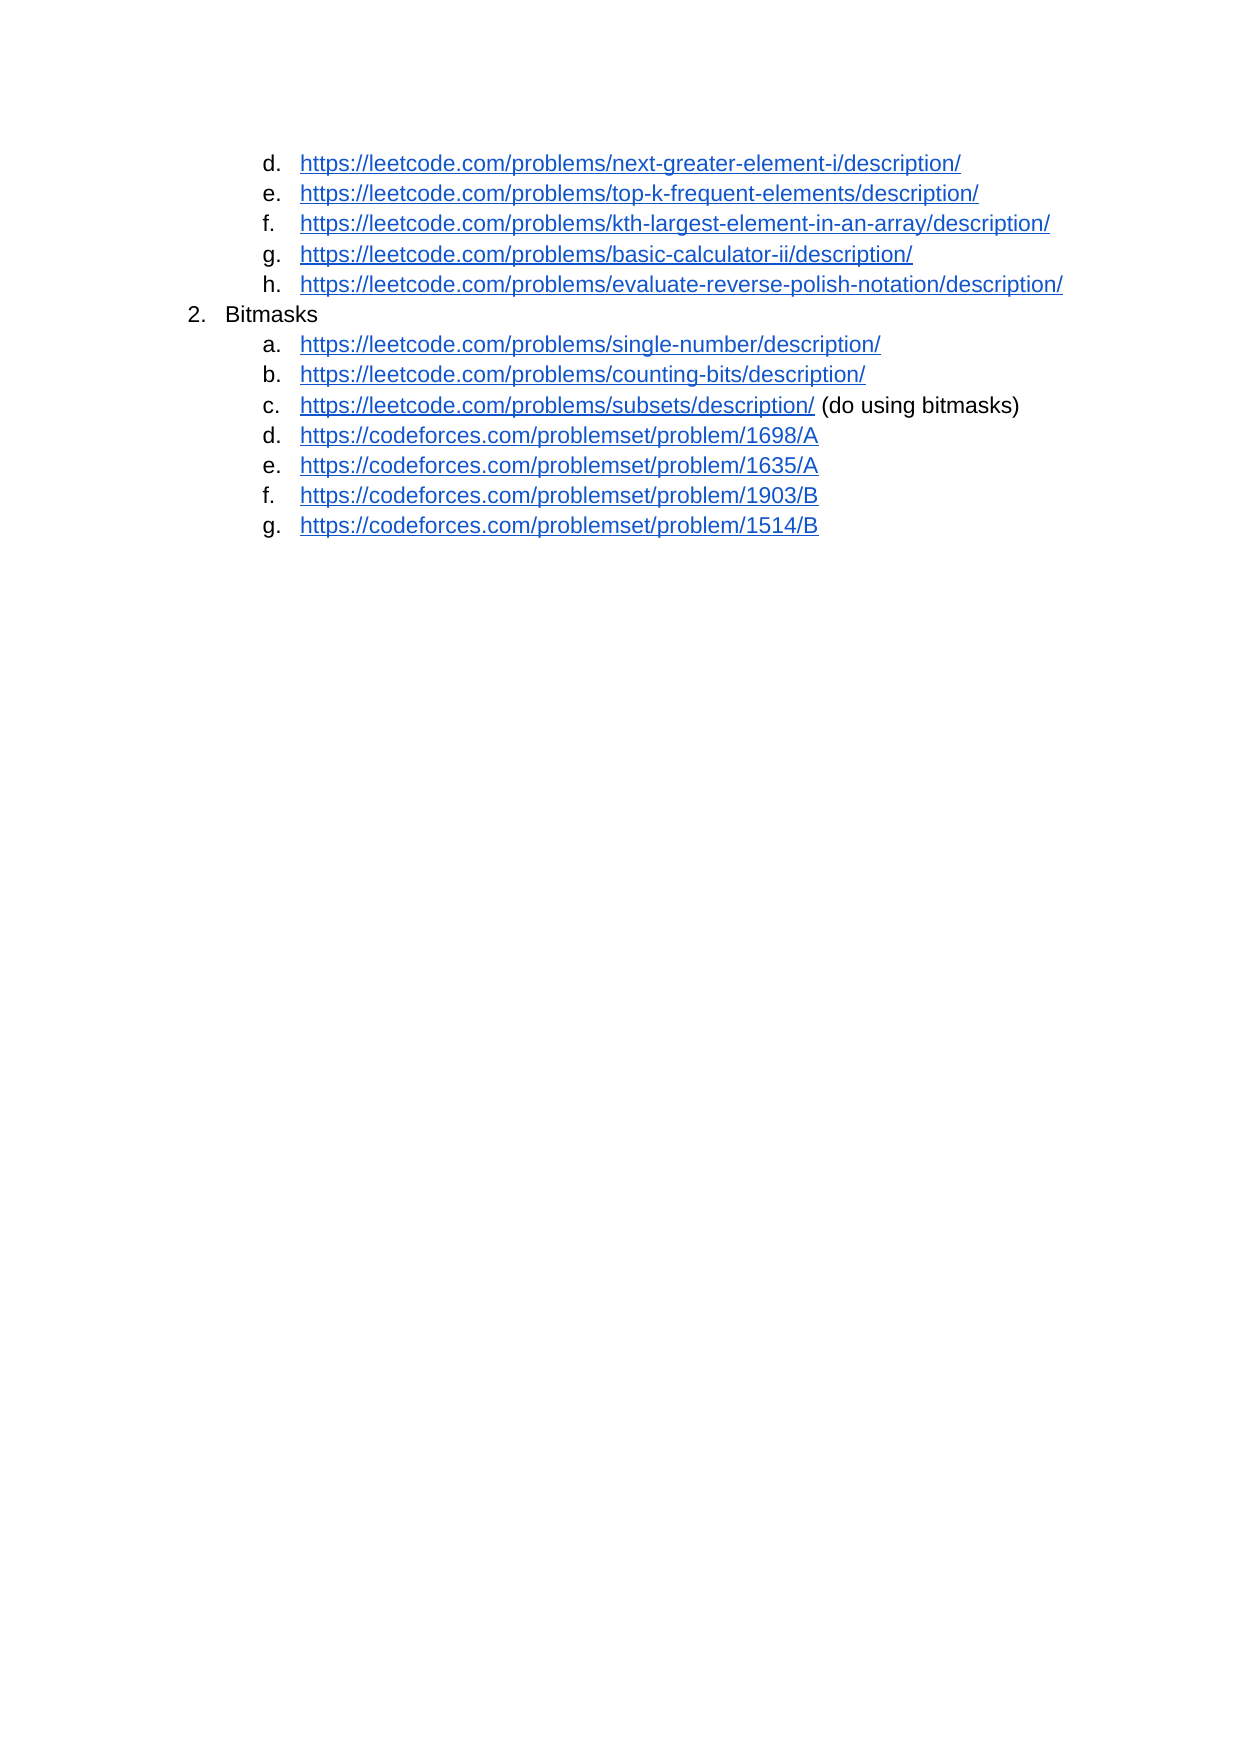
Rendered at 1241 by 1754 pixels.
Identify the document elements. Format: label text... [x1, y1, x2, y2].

list https://leetcode.com/problems/single-number/description/ [262, 331, 1090, 358]
list https://codeforces.com/problemset/problem/1514/B [262, 512, 1090, 539]
list https://leetcode.com/problems/basic-calculator-ii/description/ [262, 241, 1090, 267]
list https://codeforces.com/problemset/problem/1903/B [262, 482, 1090, 509]
list https://leetcode.com/problems/kth-largest-element-in-an-array/description/ [262, 210, 1090, 237]
list https://leetcode.com/problems/top-k-frequent-elements/description/ [262, 180, 1090, 207]
list Bitmasks [187, 301, 1090, 327]
list https://leetcode.com/problems/evaluate-reverse-polish-notation/description/ [262, 271, 1090, 297]
list https://leetcode.com/problems/subsets/description/ (do using bitmasks) [262, 392, 1090, 418]
list https://codeforces.com/problemset/problem/1698/A [262, 422, 1090, 448]
list https://codeforces.com/problemset/problem/1635/A [262, 452, 1090, 478]
list https://leetcode.com/problems/next-greater-element-i/description/ [262, 150, 1090, 176]
list https://leetcode.com/problems/counting-bits/description/ [262, 361, 1090, 388]
